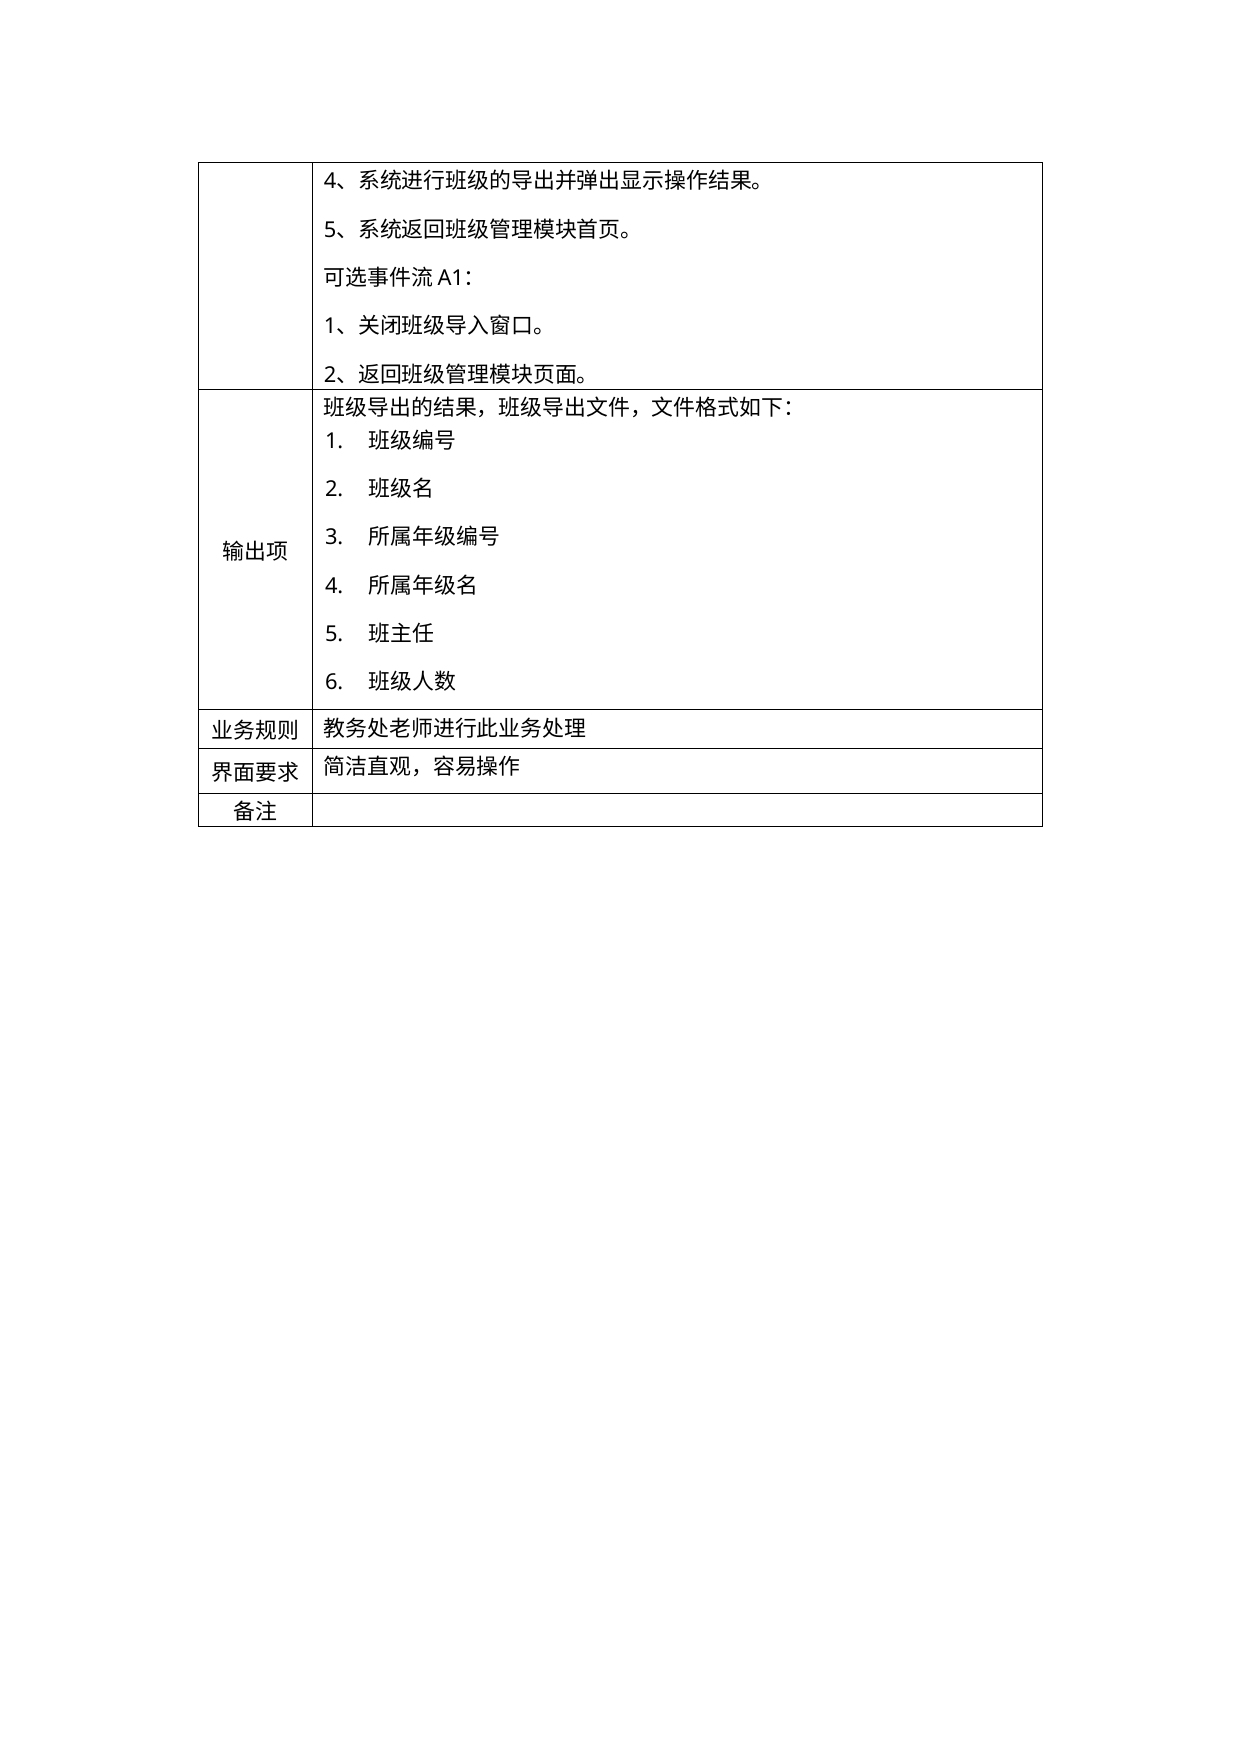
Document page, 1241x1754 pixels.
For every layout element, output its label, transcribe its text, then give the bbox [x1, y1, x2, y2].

table_cell 业务规则 [199, 710, 312, 747]
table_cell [199, 163, 312, 389]
table_cell 界面要求 [199, 749, 312, 793]
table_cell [313, 163, 1042, 389]
table_cell 备注 [199, 794, 312, 826]
table_cell 教务处老师进行此业务处理 [313, 710, 1042, 747]
table_cell 班级导出的结果，班级导出文件，文件格式如下： 班级编号 班级名 所属年级编号 所属年级名 班主任 班级人数 [313, 390, 1042, 709]
table_cell 简洁直观，容易操作 [313, 749, 1042, 793]
table_cell [313, 794, 1042, 826]
table_cell 输出项 [199, 390, 312, 709]
